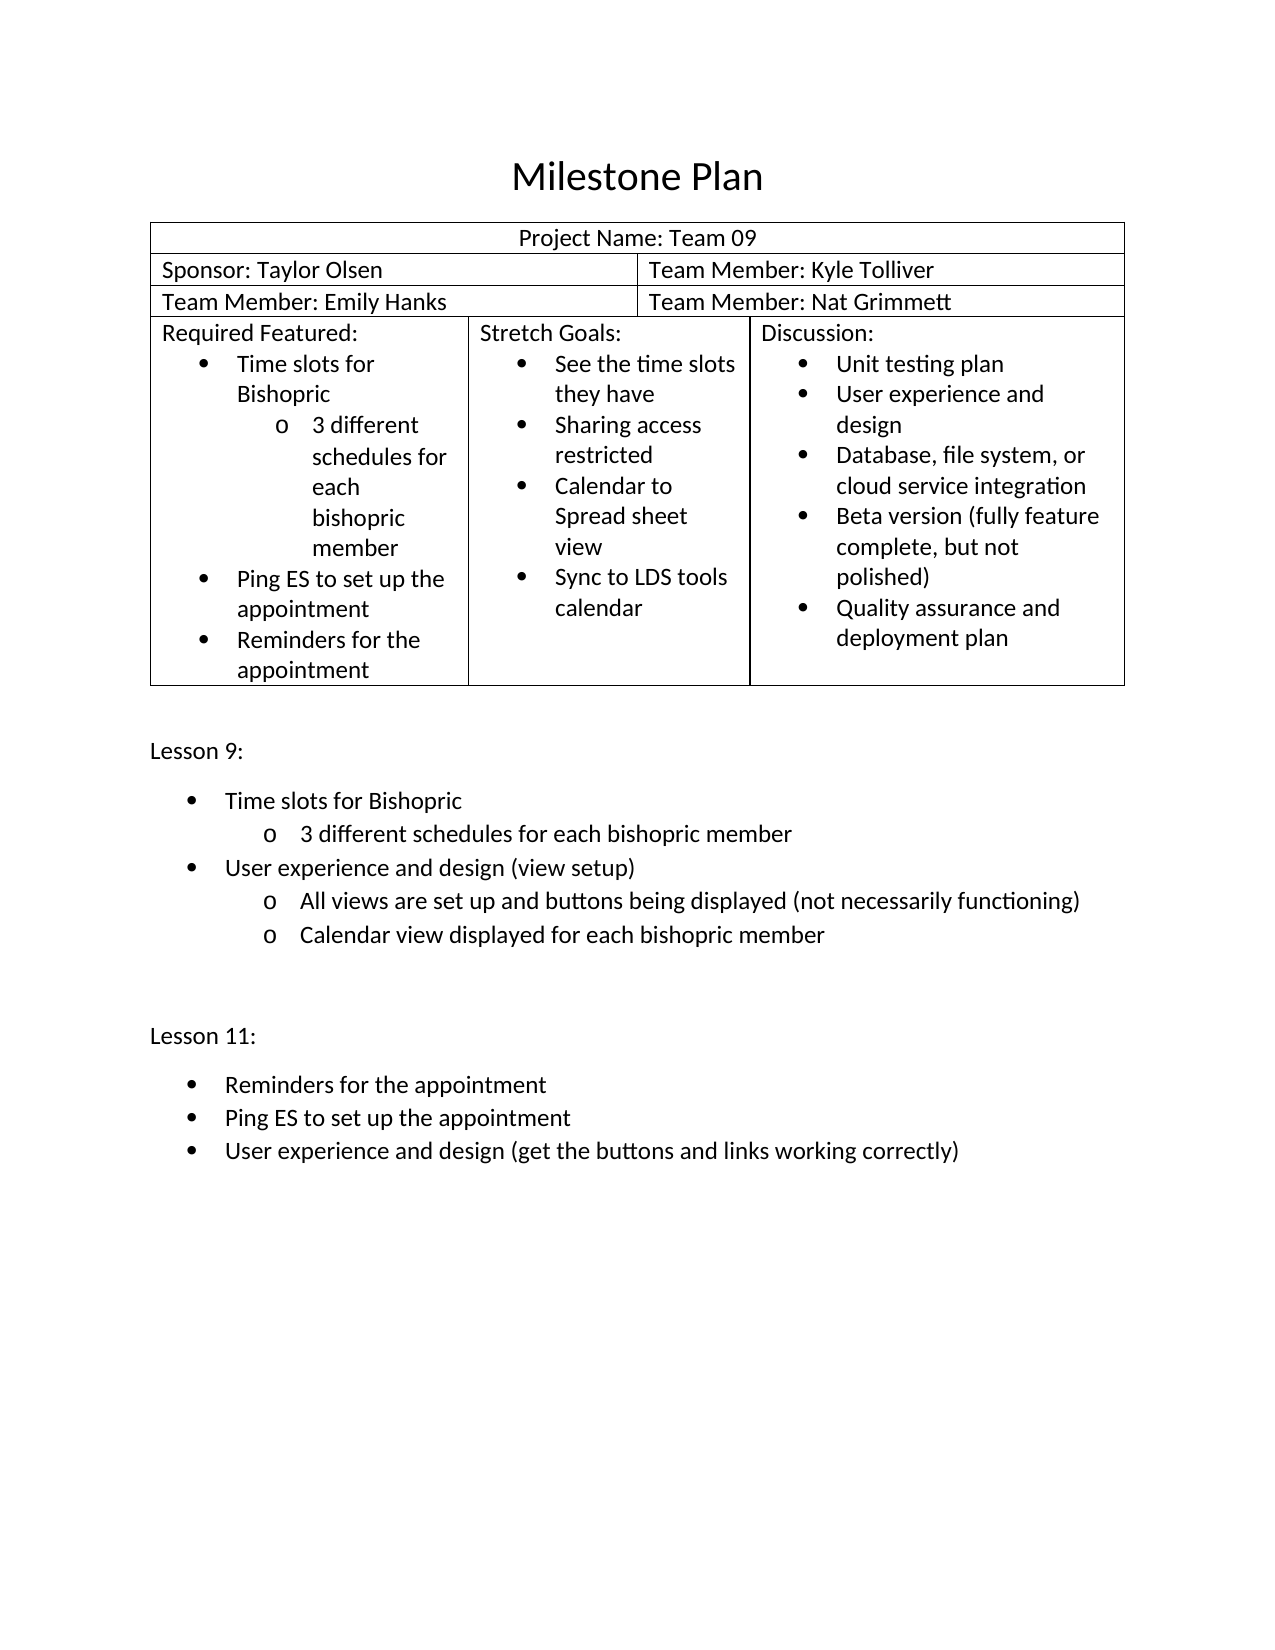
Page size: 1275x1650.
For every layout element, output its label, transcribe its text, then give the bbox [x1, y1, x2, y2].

list Calendar view displayed for each bishopric member [262, 919, 1125, 951]
list Time slots for Bishopric [187, 785, 1125, 816]
table_cell Stretch Goals: See the time slots they have Sharing access restricted Calendar to Spread sheet view Sync to LDS tools calendar [469, 317, 749, 685]
table_cell Required Featured: Time slots for Bishopric 3 different schedules for each bishopric member Ping ES to set up the appointment Reminders for the appointment [151, 317, 468, 685]
table_cell Sponsor: Taylor Olsen [151, 254, 637, 285]
table_cell Team Member: Kyle Tolliver [638, 254, 1124, 285]
text Milestone Plan [150, 150, 1125, 201]
table_cell Discussion: Unit testing plan User experience and design Database, file system, or cloud service integration Beta version (fully feature complete, but not polished) Quality assurance and deployment plan [751, 317, 1124, 685]
list User experience and design (view setup) [187, 852, 1125, 883]
list Ping ES to set up the appointment [187, 1102, 1125, 1133]
table_header Project Name: Team 09 [151, 223, 1124, 253]
table_cell Team Member: Nat Grimmett [638, 286, 1124, 316]
text Lesson 11: [150, 1020, 1125, 1050]
list All views are set up and buttons being displayed (not necessarily functioning) [262, 885, 1125, 917]
list User experience and design (get the buttons and links working correctly) [187, 1135, 1125, 1166]
list 3 different schedules for each bishopric member [262, 818, 1125, 850]
list Reminders for the appointment [187, 1069, 1125, 1100]
text Lesson 9: [150, 735, 1125, 766]
table_cell Team Member: Emily Hanks [151, 286, 637, 316]
